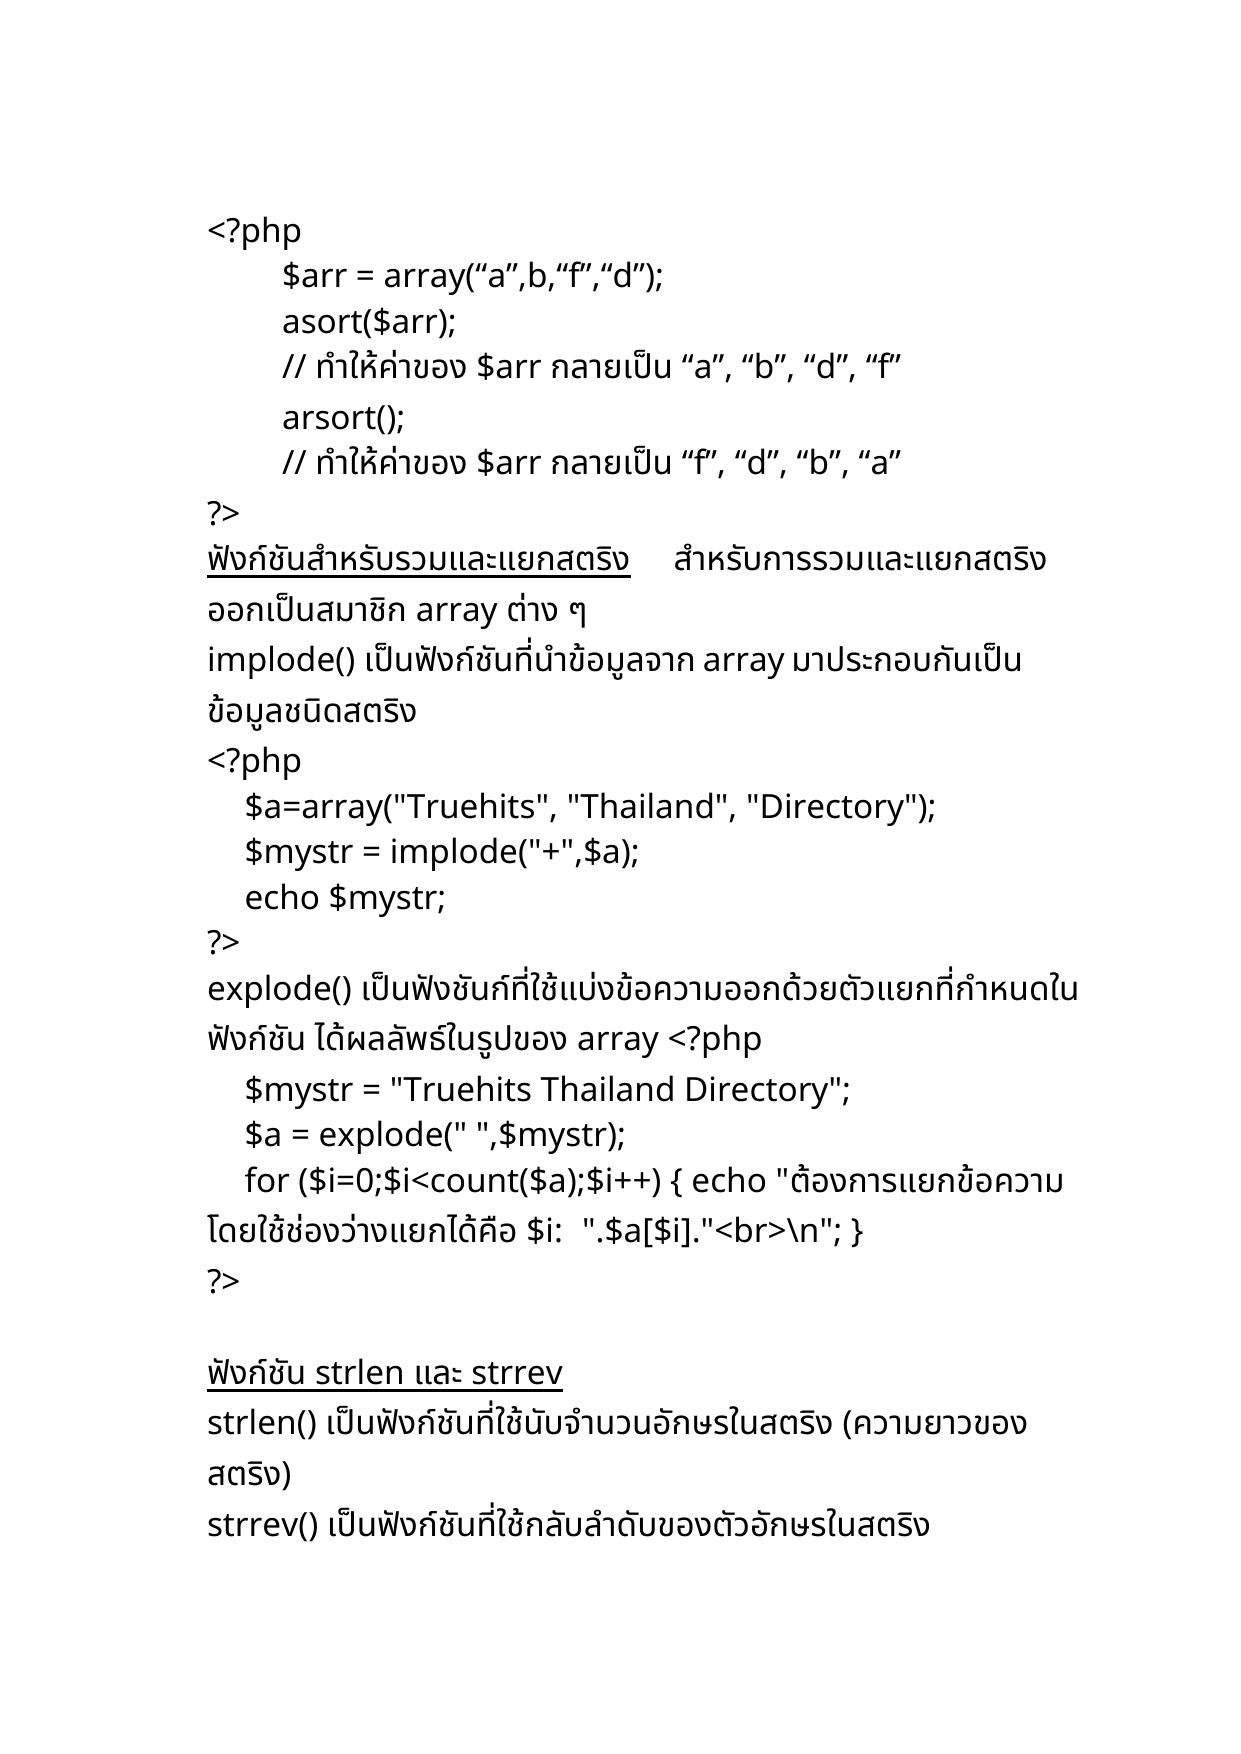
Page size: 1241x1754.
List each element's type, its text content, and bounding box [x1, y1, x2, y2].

text ฟังก์ชันสำหรับรวมและแยกสตริง สำหรับการรวมและแยกสตริงออกเป็นสมาชิก array ต่าง ๆ [207, 535, 1092, 636]
text <?php $arr = array(“a”,b,“f”,“d”); asort($arr); // ทำให้ค่าของ $arr กลายเป็น “a”, “b”, “d”, “f” arsort(); // ทำให้ค่าของ $arr กลายเป็น “f”, “d”, “b”, “a” ?> [207, 207, 1092, 535]
text <?php $a=array("Truehits", "Thailand", "Directory"); $mystr = implode("+",$a); echo $mystr; ?> [207, 737, 1092, 964]
text strlen() เป็นฟังก์ชันที่ใช้นับจำนวนอักษรในสตริง (ความยาวของสตริง) strrev() เป็นฟังก์ชันที่ใช้กลับลำดับของตัวอักษรในสตริง [207, 1399, 1092, 1551]
text ฟังก์ชัน strlen และ strrev [207, 1348, 1092, 1399]
text implode() เป็นฟังก์ชันที่นำข้อมูลจากarrayมาประกอบกันเป็นข้อมูลชนิดสตริง [207, 636, 1092, 737]
text explode() เป็นฟังชันก์ที่ใช้แบ่งข้อความออกด้วยตัวแยกที่กำหนดในฟังก์ชัน ได้ผลลัพธ์ในรูปของ array <?php $mystr = "Truehits Thailand Directory"; $a = explode(" ",$mystr); for ($i=0;$i<count($a);$i++) { echo "ต้องการแยกข้อความโดยใช้ช่องว่างแยกได้คือ $i: ".$a[$i]."<br>\n"; } ?> [207, 964, 1092, 1303]
